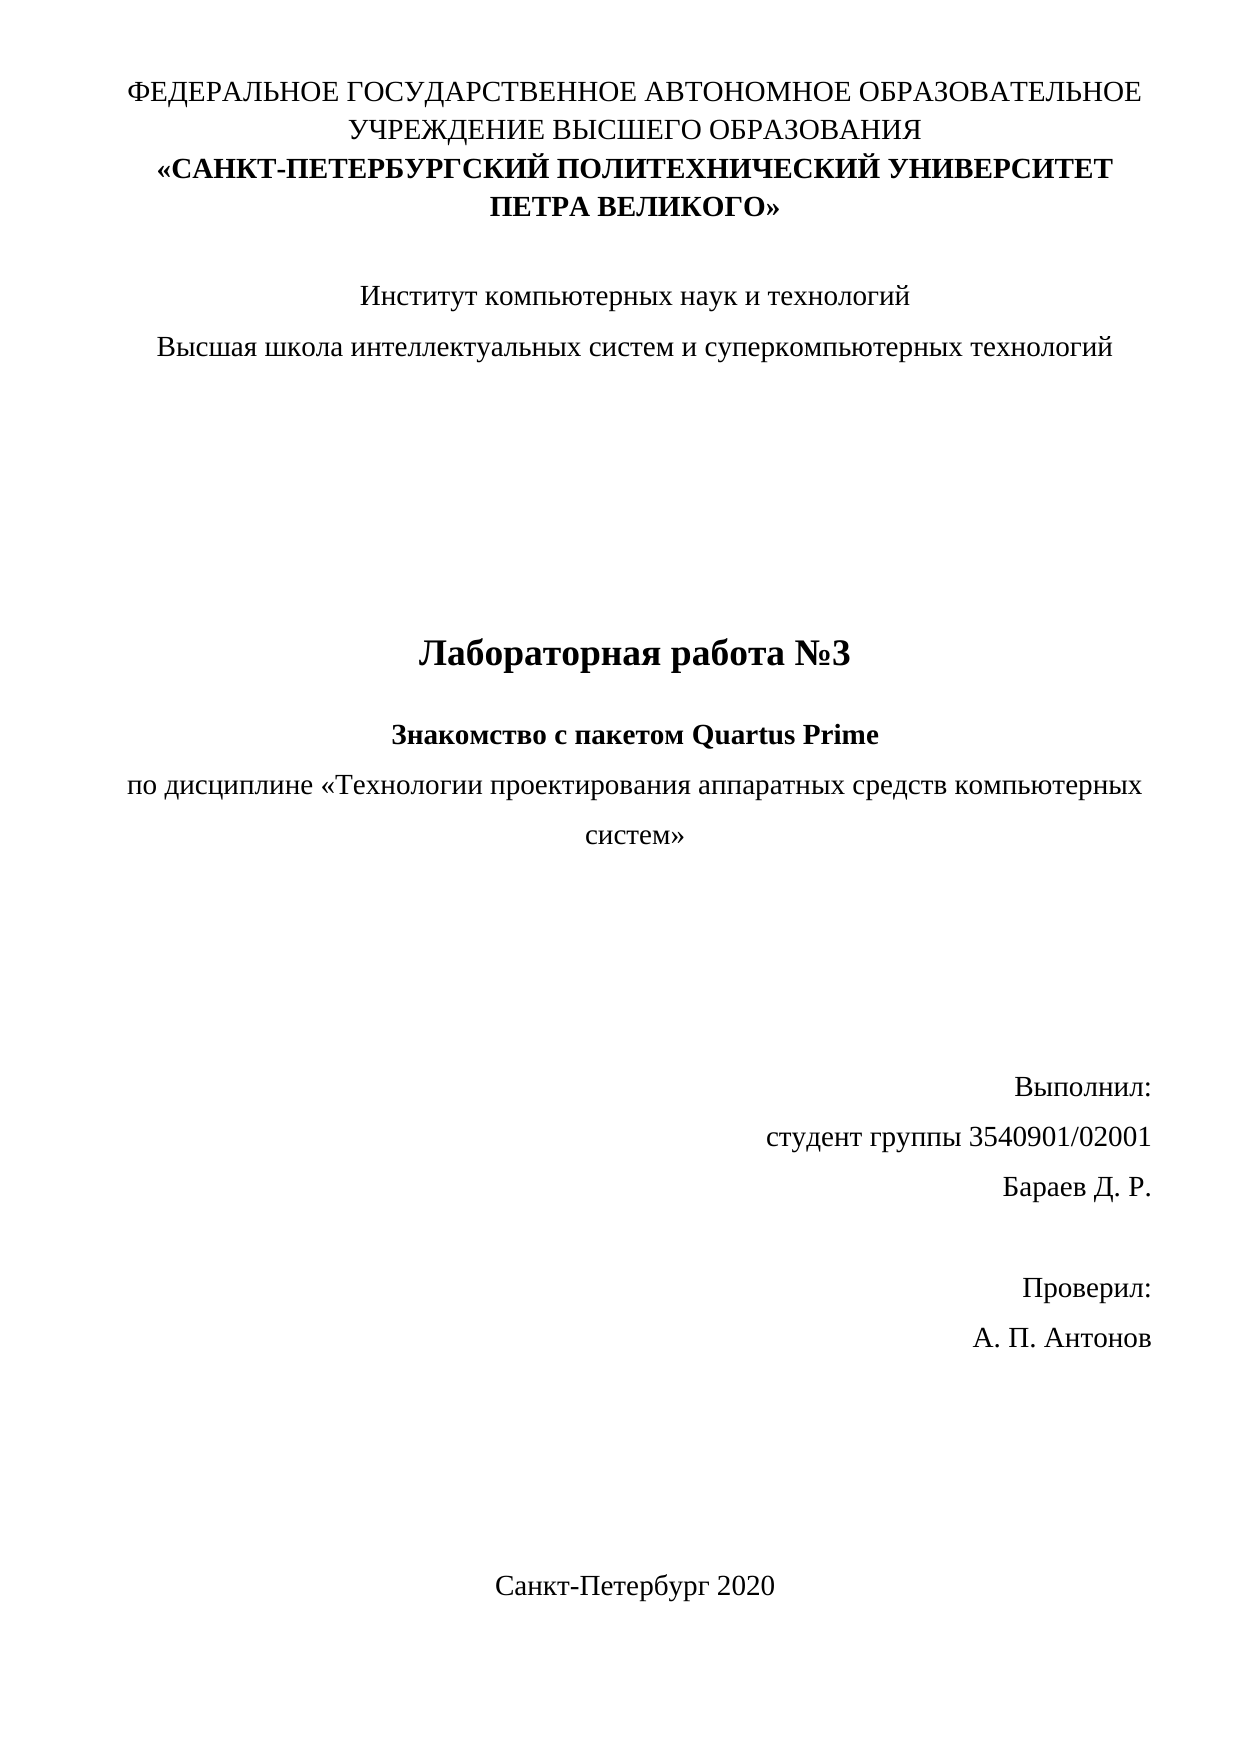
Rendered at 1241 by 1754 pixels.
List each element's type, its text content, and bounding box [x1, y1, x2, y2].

text Институт компьютерных наук и технологий [118, 278, 1152, 312]
text Проверил: [118, 1270, 1152, 1304]
text Знакомство с пакетом Quartus Prime [118, 717, 1152, 750]
text Высшая школа интеллектуальных систем и суперкомпьютерных технологий [118, 329, 1152, 362]
text Бараев Д. Р. [118, 1169, 1152, 1203]
text Санкт-Петербург 2020 [118, 1568, 1152, 1602]
text студент группы 3540901/02001 [118, 1119, 1152, 1153]
text ФЕДЕРАЛЬНОЕ ГОСУДАРСТВЕННОЕ АВТОНОМНОЕ ОБРАЗОВАТЕЛЬНОЕ УЧРЕЖДЕНИЕ ВЫСШЕГО ОБРАЗОВАНИЯ [118, 74, 1152, 146]
text Лабораторная работа №3 [118, 631, 1152, 674]
text Выполнил: [118, 1069, 1152, 1102]
text А. П. Антонов [118, 1321, 1152, 1354]
text «САНКТ-ПЕТЕРБУРГСКИЙ ПОЛИТЕХНИЧЕСКИЙ УНИВЕРСИТЕТ ПЕТРА ВЕЛИКОГО» [118, 151, 1152, 223]
text по дисциплине «Технологии проектирования аппаратных средств компьютерных систем» [118, 767, 1152, 851]
